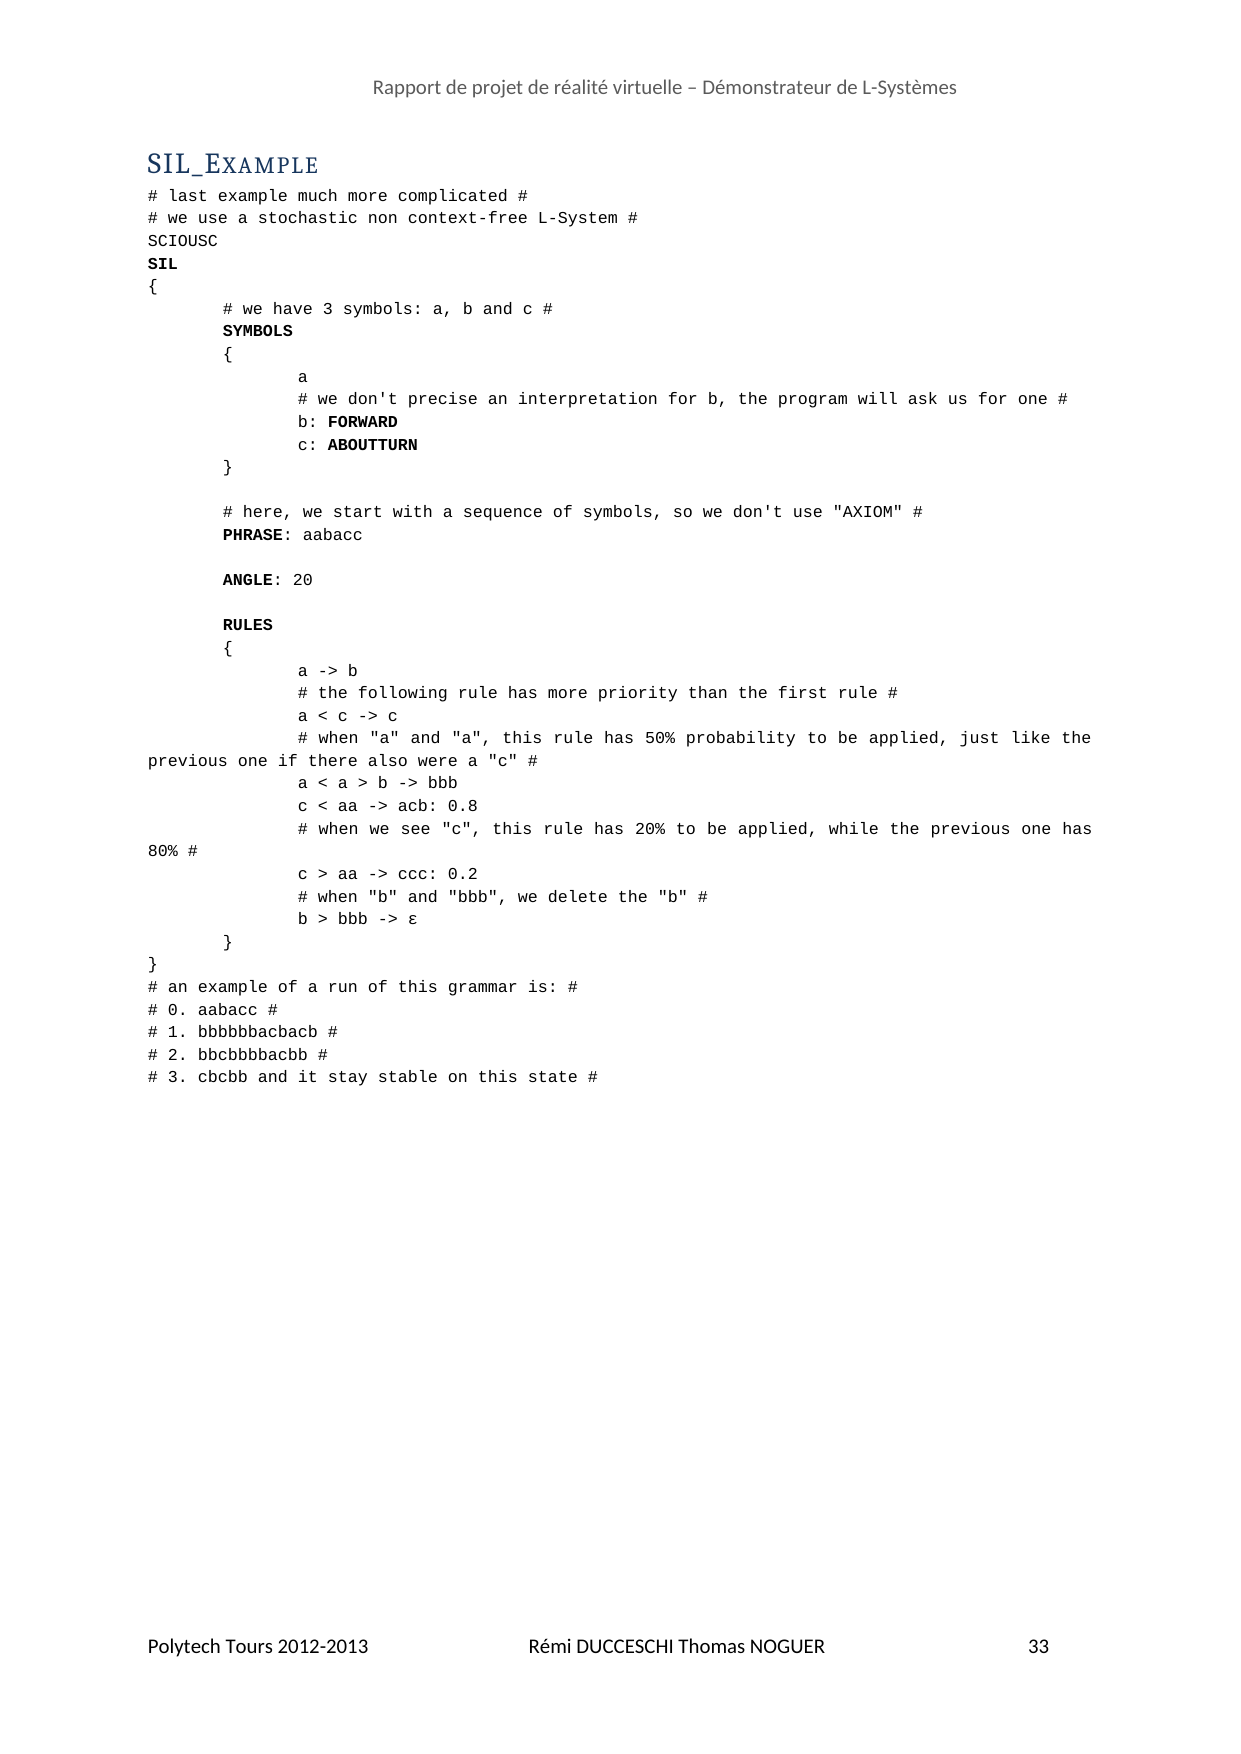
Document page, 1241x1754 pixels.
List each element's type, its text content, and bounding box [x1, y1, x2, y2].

text a [148, 368, 1093, 387]
text # we have 3 symbols: a, b and c # [148, 300, 1093, 319]
text PHRASE: aabacc [148, 526, 1093, 545]
text # an example of a run of this grammar is: # [148, 978, 1093, 997]
text # 0. aabacc # [148, 1001, 1093, 1020]
subtitle SIL_Example [148, 148, 1093, 181]
text { [148, 346, 1093, 364]
text { [148, 278, 1093, 297]
text ANGLE: 20 [148, 572, 1093, 591]
text } [148, 933, 1093, 952]
text # the following rule has more priority than the first rule # [148, 685, 1093, 703]
text # when "a" and "a", this rule has 50% probability to be applied, just like the previous one if there also were a "c" # [148, 730, 1093, 771]
text a < c -> c [148, 707, 1093, 726]
text # last example much more complicated # [148, 187, 1093, 206]
text } [148, 459, 1093, 477]
text # here, we start with a sequence of symbols, so we don't use "AXIOM" # [148, 504, 1093, 523]
text b > bbb -> ε [148, 911, 1093, 929]
text a < a > b -> bbb [148, 775, 1093, 794]
text # 3. cbcbb and it stay stable on this state # [148, 1069, 1093, 1088]
text SIL [148, 255, 1093, 274]
text c: ABOUTTURN [148, 436, 1093, 455]
text a -> b [148, 662, 1093, 681]
text { [148, 639, 1093, 658]
text # we don't precise an interpretation for b, the program will ask us for one # [148, 391, 1093, 410]
text # we use a stochastic non context-free L-System # [148, 210, 1093, 229]
text # when "b" and "bbb", we delete the "b" # [148, 888, 1093, 907]
text c > aa -> ccc: 0.2 [148, 866, 1093, 884]
text } [148, 956, 1093, 975]
text RULES [148, 617, 1093, 636]
text # 1. bbbbbbacbacb # [148, 1024, 1093, 1043]
text SCIOUSC [148, 233, 1093, 251]
text c < aa -> acb: 0.8 [148, 798, 1093, 817]
text # 2. bbcbbbbacbb # [148, 1046, 1093, 1065]
text b: FORWARD [148, 413, 1093, 432]
text # when we see "c", this rule has 20% to be applied, while the previous one has 80% # [148, 820, 1093, 862]
text SYMBOLS [148, 323, 1093, 342]
